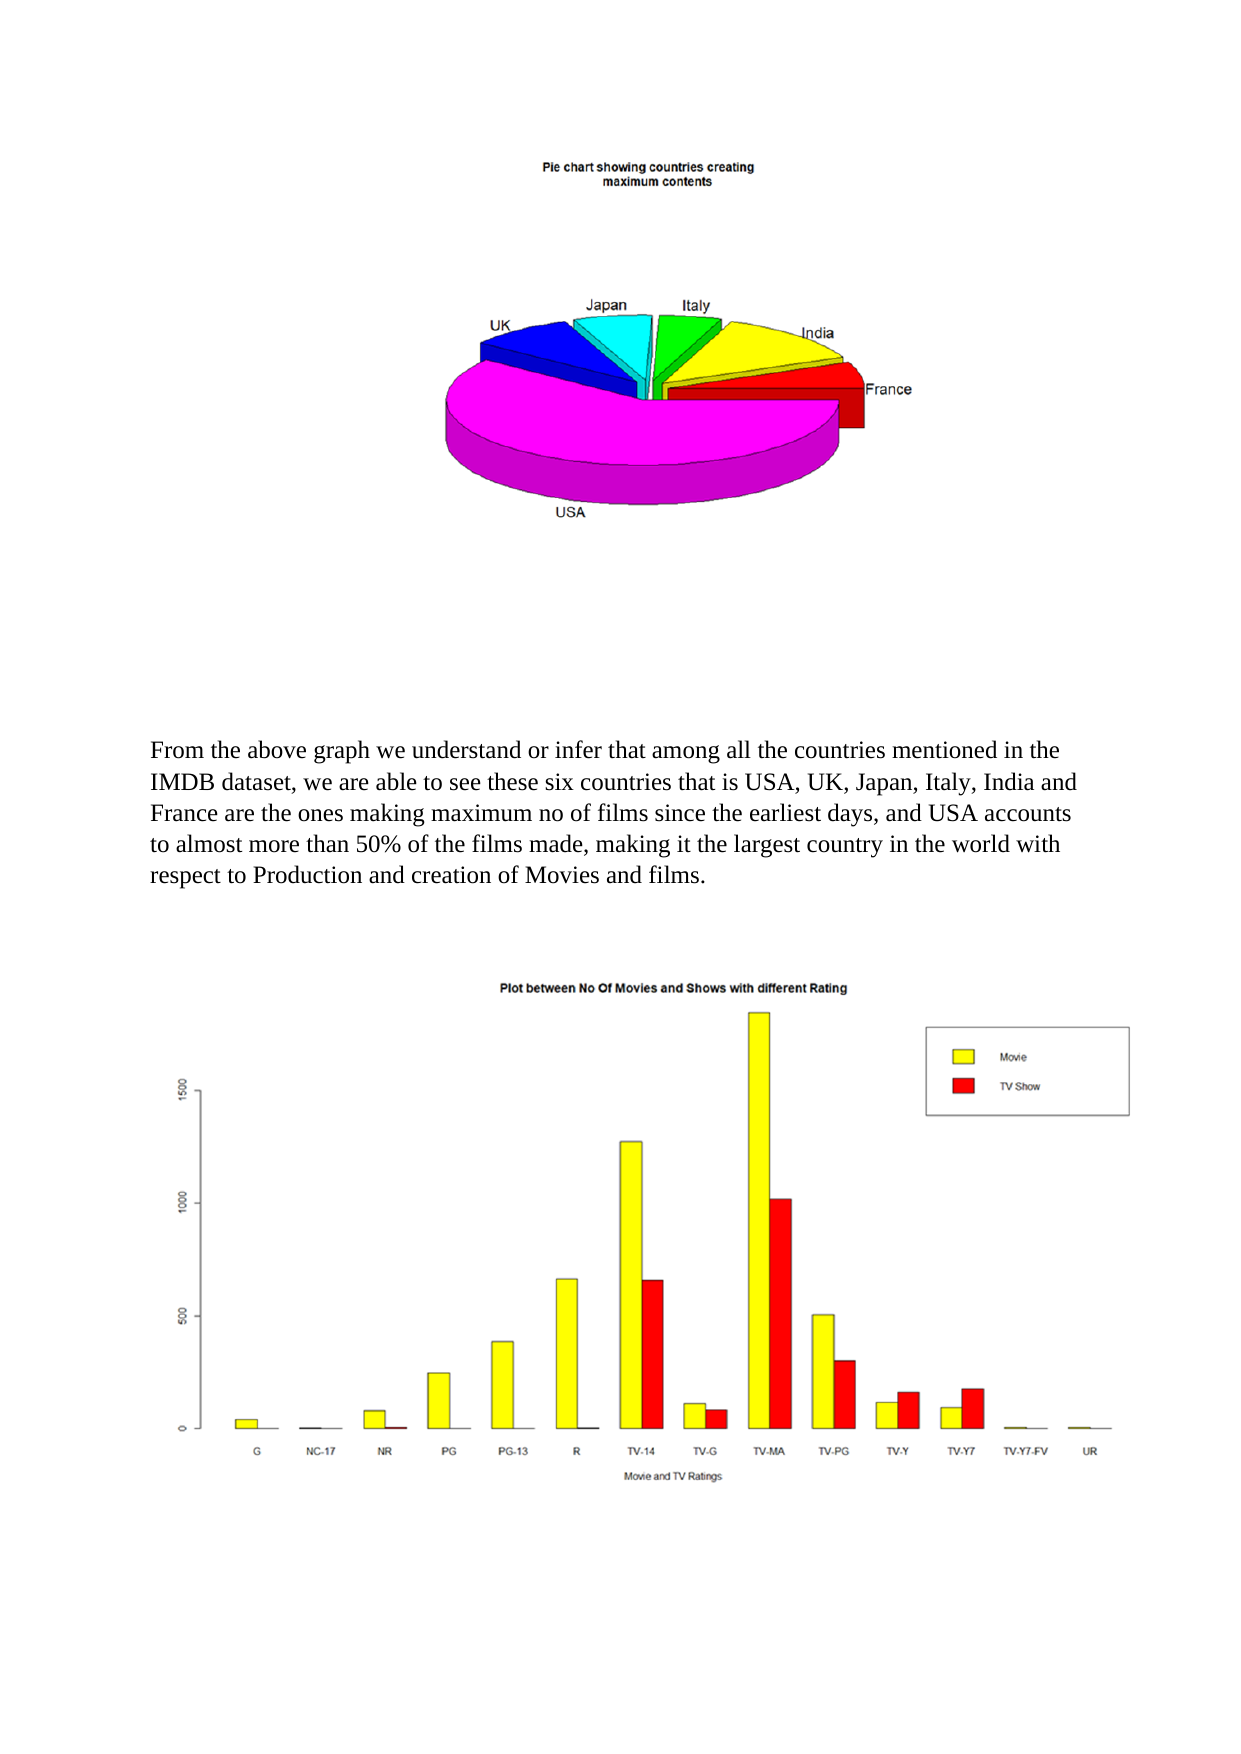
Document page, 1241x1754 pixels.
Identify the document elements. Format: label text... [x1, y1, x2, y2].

text From the above graph we understand or infer that among all the countries mentioned in the IMDB dataset, we are able to see these six countries that is USA, UK, Japan, Italy, India and France are the ones making maximum no of films since the earliest days, and USA accounts to almost more than 50% of the films made, making it the largest country in the world with respect to Production and creation of Movies and films. [150, 736, 1090, 888]
picture [150, 150, 1147, 670]
picture [150, 962, 1172, 1495]
